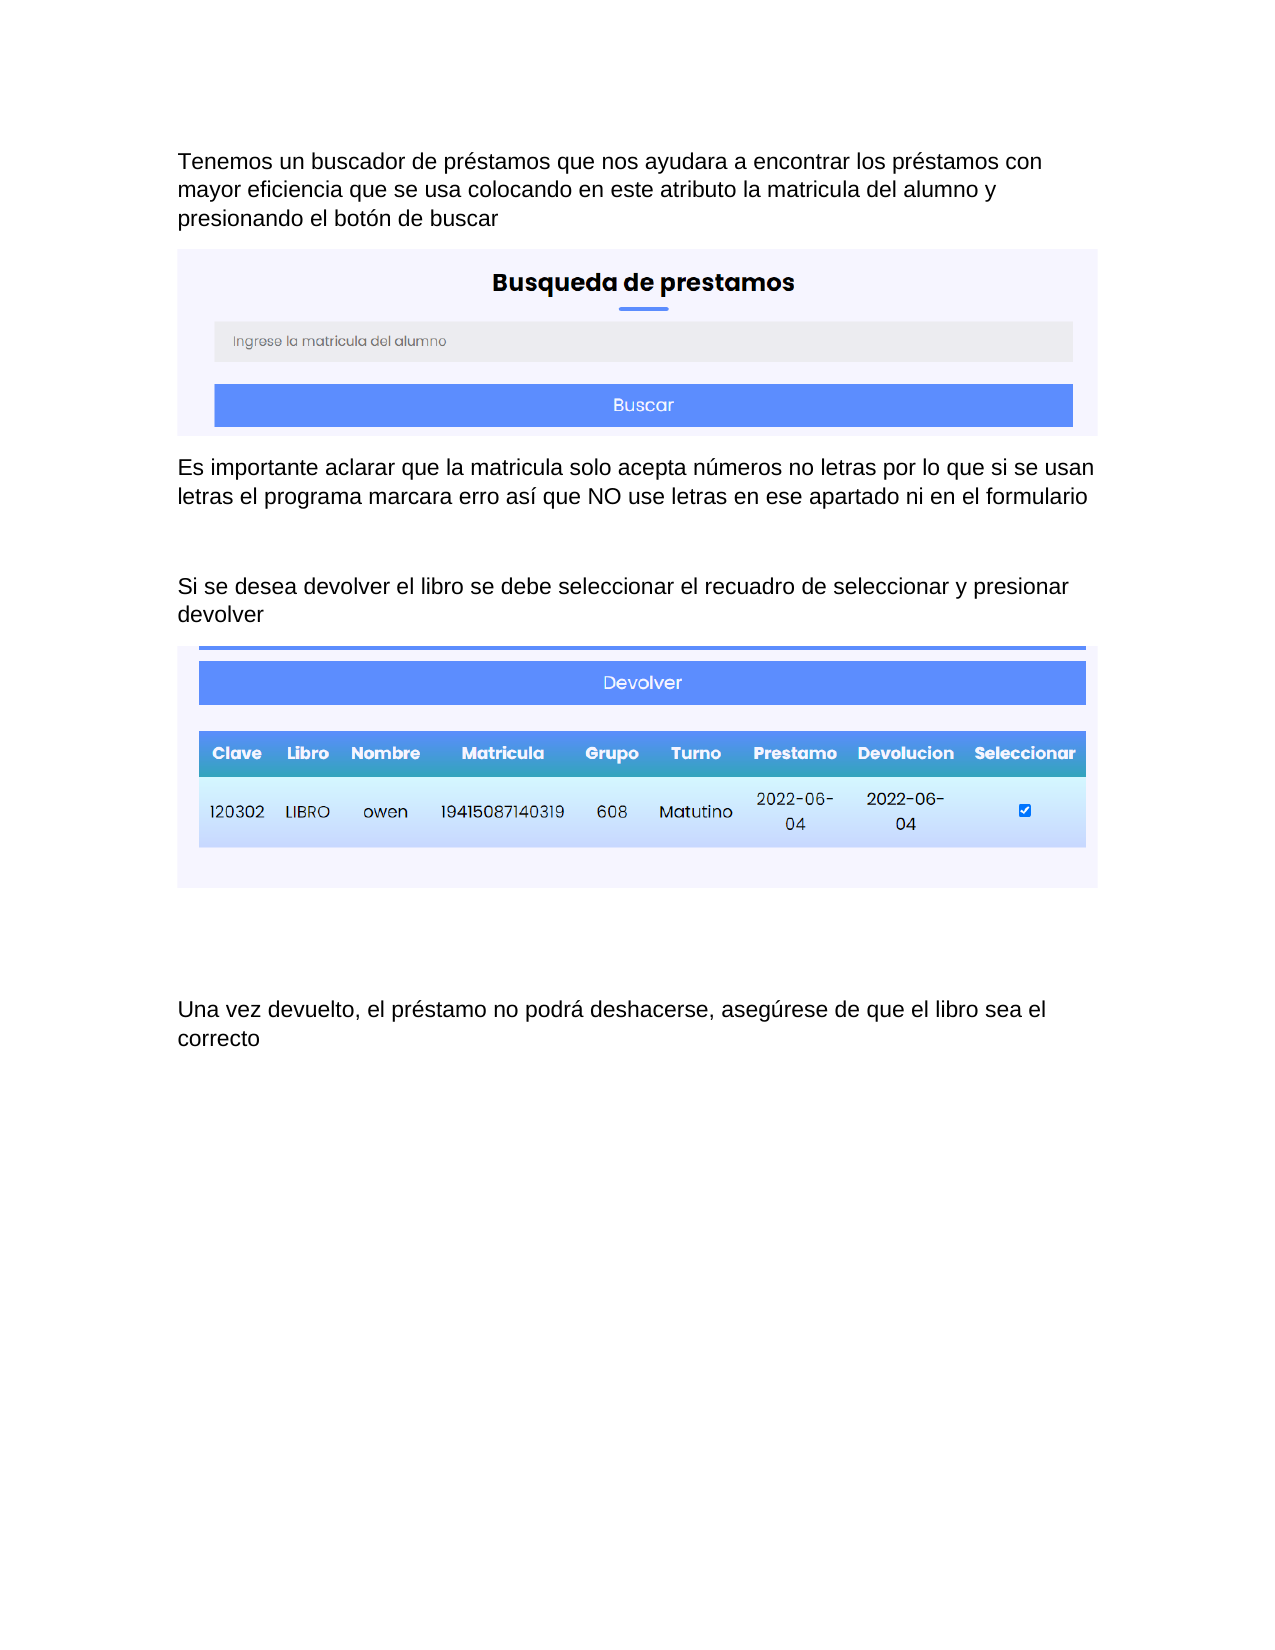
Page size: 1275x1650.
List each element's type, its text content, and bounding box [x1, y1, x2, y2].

picture [177, 646, 1098, 888]
picture [177, 249, 1098, 436]
text Si se desea devolver el libro se debe seleccionar el recuadro de seleccionar y presionar devolver [177, 573, 1098, 628]
text Tenemos un buscador de préstamos que nos ayudara a encontrar los préstamos con mayor eficiencia que se usa colocando en este atributo la matricula del alumno y presionando el botón de buscar [177, 148, 1098, 231]
text Es importante aclarar que la matricula solo acepta números no letras por lo que si se usan letras el programa marcara erro así que NO use letras en ese apartado ni en el formulario [177, 454, 1098, 509]
text Una vez devuelto, el préstamo no podrá deshacerse, asegúrese de que el libro sea el correcto [177, 996, 1098, 1051]
